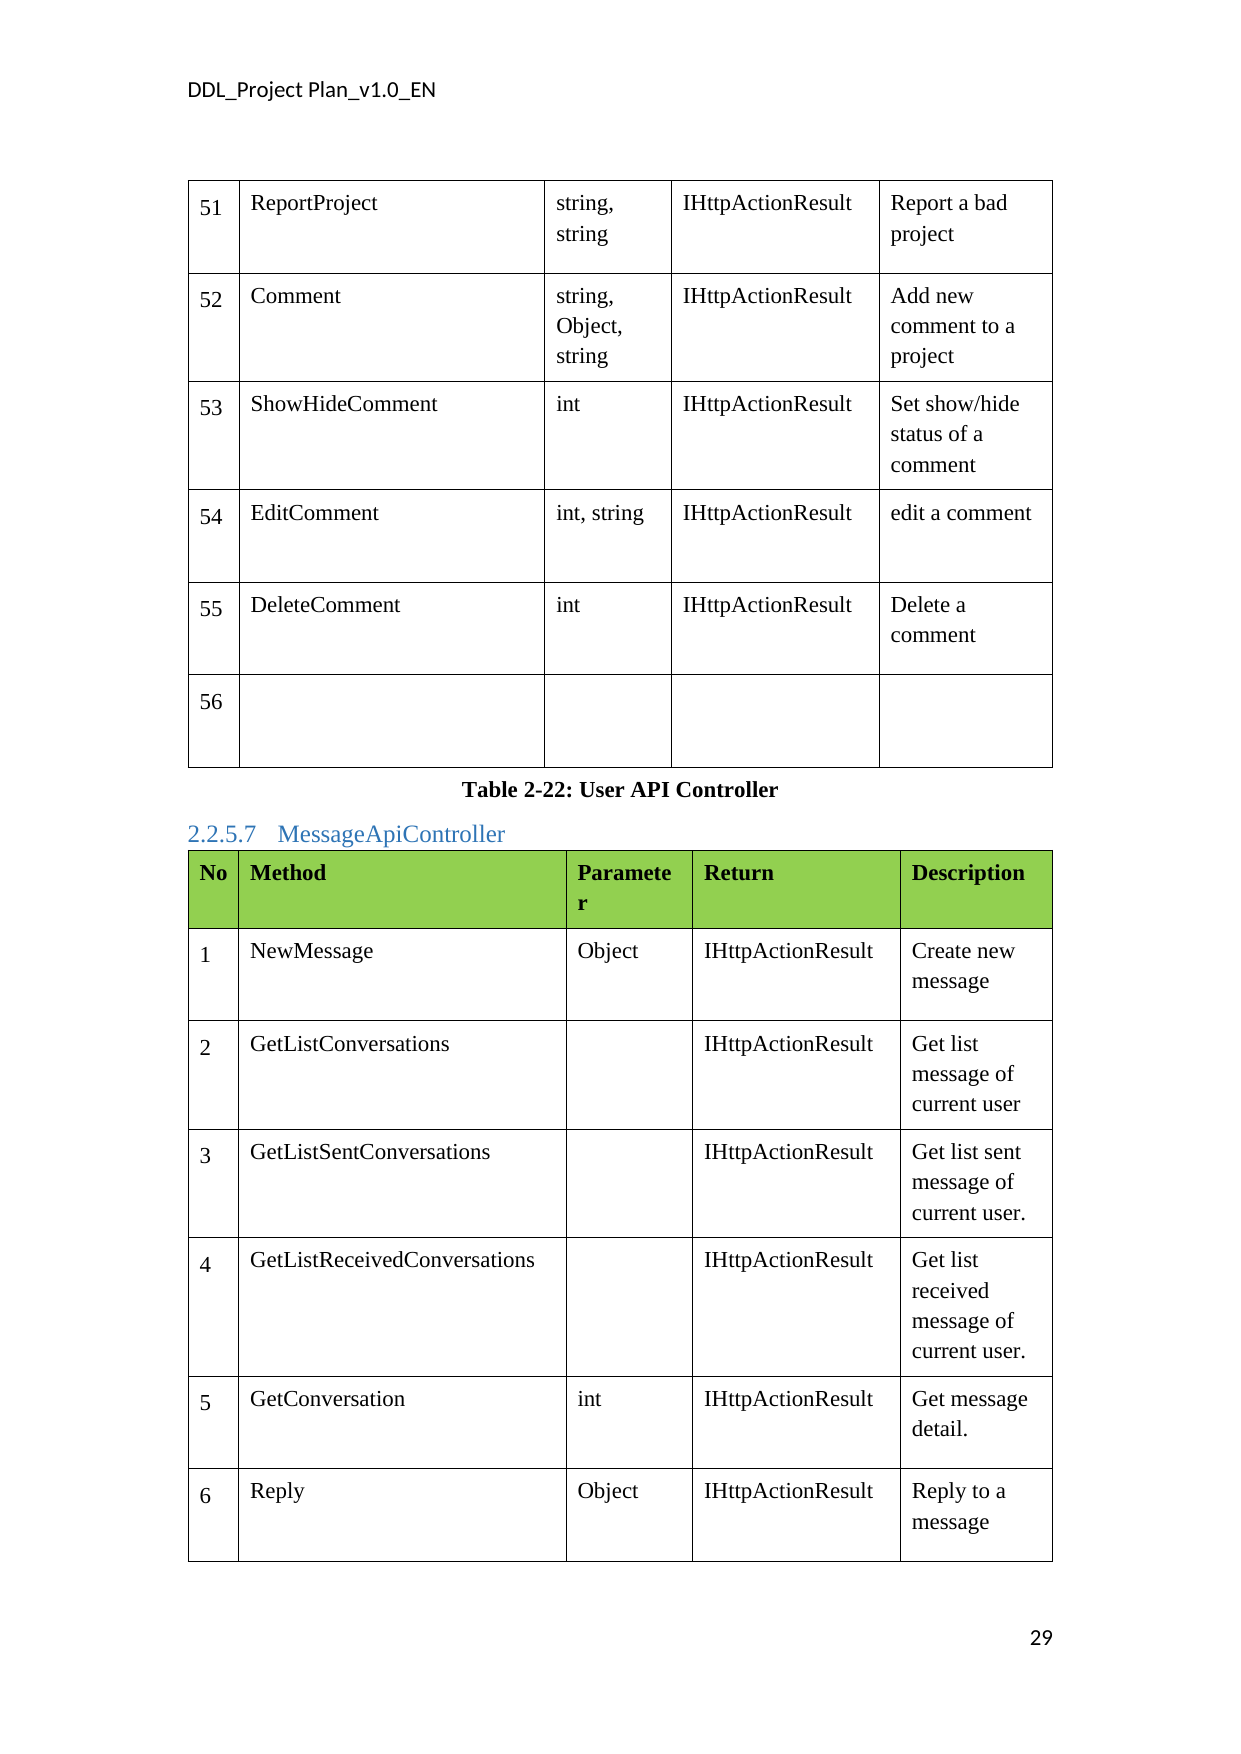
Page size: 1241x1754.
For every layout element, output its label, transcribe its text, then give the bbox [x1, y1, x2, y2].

table_cell IHttpActionResult [672, 181, 879, 272]
table_header Description [901, 851, 1052, 928]
table_cell IHttpActionResult [672, 274, 879, 381]
table_cell Create new message [901, 929, 1052, 1020]
table_cell [240, 675, 544, 767]
table_cell Object [567, 929, 692, 1020]
table_header Method [239, 851, 566, 928]
table_cell IHttpActionResult [693, 1130, 900, 1237]
table_cell [672, 675, 879, 767]
table_cell [189, 675, 239, 767]
table_cell [545, 675, 671, 767]
table_cell [189, 181, 239, 272]
table_cell NewMessage [239, 929, 566, 1020]
table_cell [189, 929, 238, 1020]
table_cell [567, 1238, 692, 1376]
table_cell [189, 1021, 238, 1129]
table_header Parameter [567, 851, 692, 928]
table_cell int [545, 382, 671, 489]
table_cell edit a comment [880, 490, 1052, 582]
table_cell Object [567, 1469, 692, 1561]
table_cell Get list message of current user [901, 1021, 1052, 1129]
table_cell DeleteComment [240, 583, 544, 674]
table_cell int [567, 1377, 692, 1468]
table_cell Get message detail. [901, 1377, 1052, 1468]
table_cell string, Object, string [545, 274, 671, 381]
table_cell Reply to a message [901, 1469, 1052, 1561]
table_header Return [693, 851, 900, 928]
table_cell [189, 1130, 238, 1237]
table_cell [567, 1021, 692, 1129]
table_header No [189, 851, 238, 928]
subtitle MessageApiController [187, 819, 1053, 847]
table_cell Get list received message of current user. [901, 1238, 1052, 1376]
table_cell [189, 583, 239, 674]
table_cell GetListReceivedConversations [239, 1238, 566, 1376]
table_cell Reply [239, 1469, 566, 1561]
table_cell IHttpActionResult [693, 1238, 900, 1376]
table_cell Set show/hide status of a comment [880, 382, 1052, 489]
table_cell GetConversation [239, 1377, 566, 1468]
table_cell [189, 274, 239, 381]
table_cell IHttpActionResult [672, 490, 879, 582]
table_cell IHttpActionResult [693, 929, 900, 1020]
table_cell string, string [545, 181, 671, 272]
table_cell Comment [240, 274, 544, 381]
table_cell [189, 1377, 238, 1468]
table_cell int, string [545, 490, 671, 582]
table_cell Get list sent message of current user. [901, 1130, 1052, 1237]
table_cell [567, 1130, 692, 1237]
table_cell [189, 1238, 238, 1376]
table_cell [189, 1469, 238, 1561]
table_cell IHttpActionResult [693, 1021, 900, 1129]
table_cell IHttpActionResult [693, 1377, 900, 1468]
table_cell int [545, 583, 671, 674]
table_cell ShowHideComment [240, 382, 544, 489]
table_cell EditComment [240, 490, 544, 582]
table_cell Delete a comment [880, 583, 1052, 674]
table_cell [189, 490, 239, 582]
table_cell [880, 675, 1052, 767]
table_cell Add new comment to a project [880, 274, 1052, 381]
table_cell GetListConversations [239, 1021, 566, 1129]
table_cell ReportProject [240, 181, 544, 272]
table_cell [189, 382, 239, 489]
table_cell IHttpActionResult [693, 1469, 900, 1561]
table_cell GetListSentConversations [239, 1130, 566, 1237]
table_cell IHttpActionResult [672, 382, 879, 489]
table_cell Report a bad project [880, 181, 1052, 272]
table_cell IHttpActionResult [672, 583, 879, 674]
